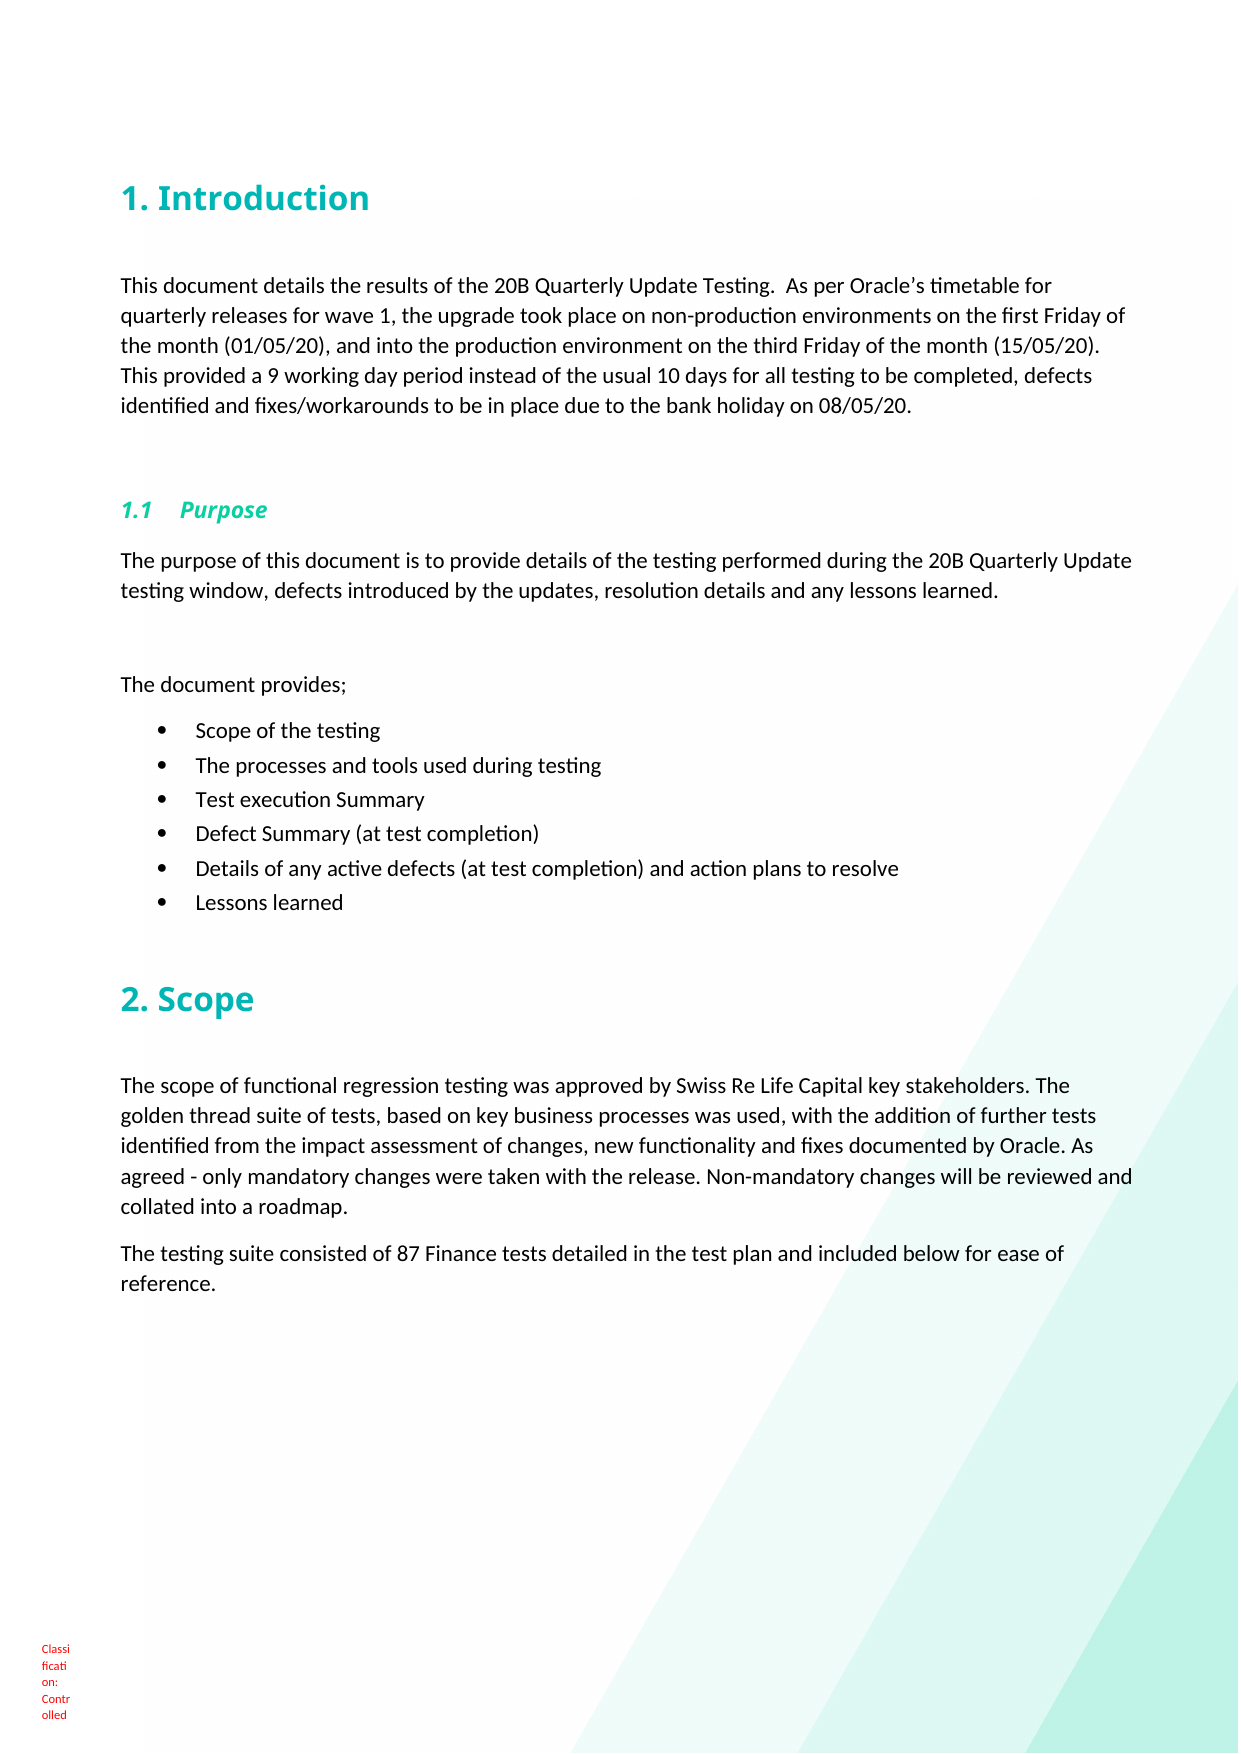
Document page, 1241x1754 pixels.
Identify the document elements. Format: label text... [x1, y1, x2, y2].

list Scope of the testing [158, 717, 1139, 745]
text The scope of functional regression testing was approved by Swiss Re Life Capital key stakeholders. The golden thread suite of tests, based on key business processes was used, with the addition of further tests identified from the impact assessment of changes, new functionality and fixes documented by Oracle. As agreed - only mandatory changes were taken with the release. Non-mandatory changes will be reviewed and collated into a roadmap. [120, 1071, 1139, 1220]
text The document provides; [120, 670, 1139, 698]
list Lessons learned [158, 888, 1139, 916]
picture [137, 195, 1238, 1753]
list Details of any active defects (at test completion) and action plans to resolve [158, 854, 1139, 882]
text The testing suite consisted of 87 Finance tests detailed in the test plan and included below for ease of reference. [120, 1239, 1139, 1297]
text The purpose of this document is to provide details of the testing performed during the 20B Quarterly Update testing window, defects introduced by the updates, resolution details and any lessons learned. [120, 546, 1139, 604]
list The processes and tools used during testing [158, 751, 1139, 779]
subtitle Purpose [120, 494, 1139, 525]
subtitle 2. Scope [120, 975, 1139, 1021]
list Test execution Summary [158, 785, 1139, 813]
subtitle Introduction [120, 175, 1139, 220]
list Defect Summary (at test completion) [158, 819, 1139, 847]
text This document details the results of the 20B Quarterly Update Testing. As per Oracle’s timetable for quarterly releases for wave 1, the upgrade took place on non-production environments on the first Friday of the month (01/05/20), and into the production environment on the third Friday of the month (15/05/20). This provided a 9 working day period instead of the usual 10 days for all testing to be completed, defects identified and fixes/workarounds to be in place due to the bank holiday on 08/05/20. [120, 271, 1139, 420]
